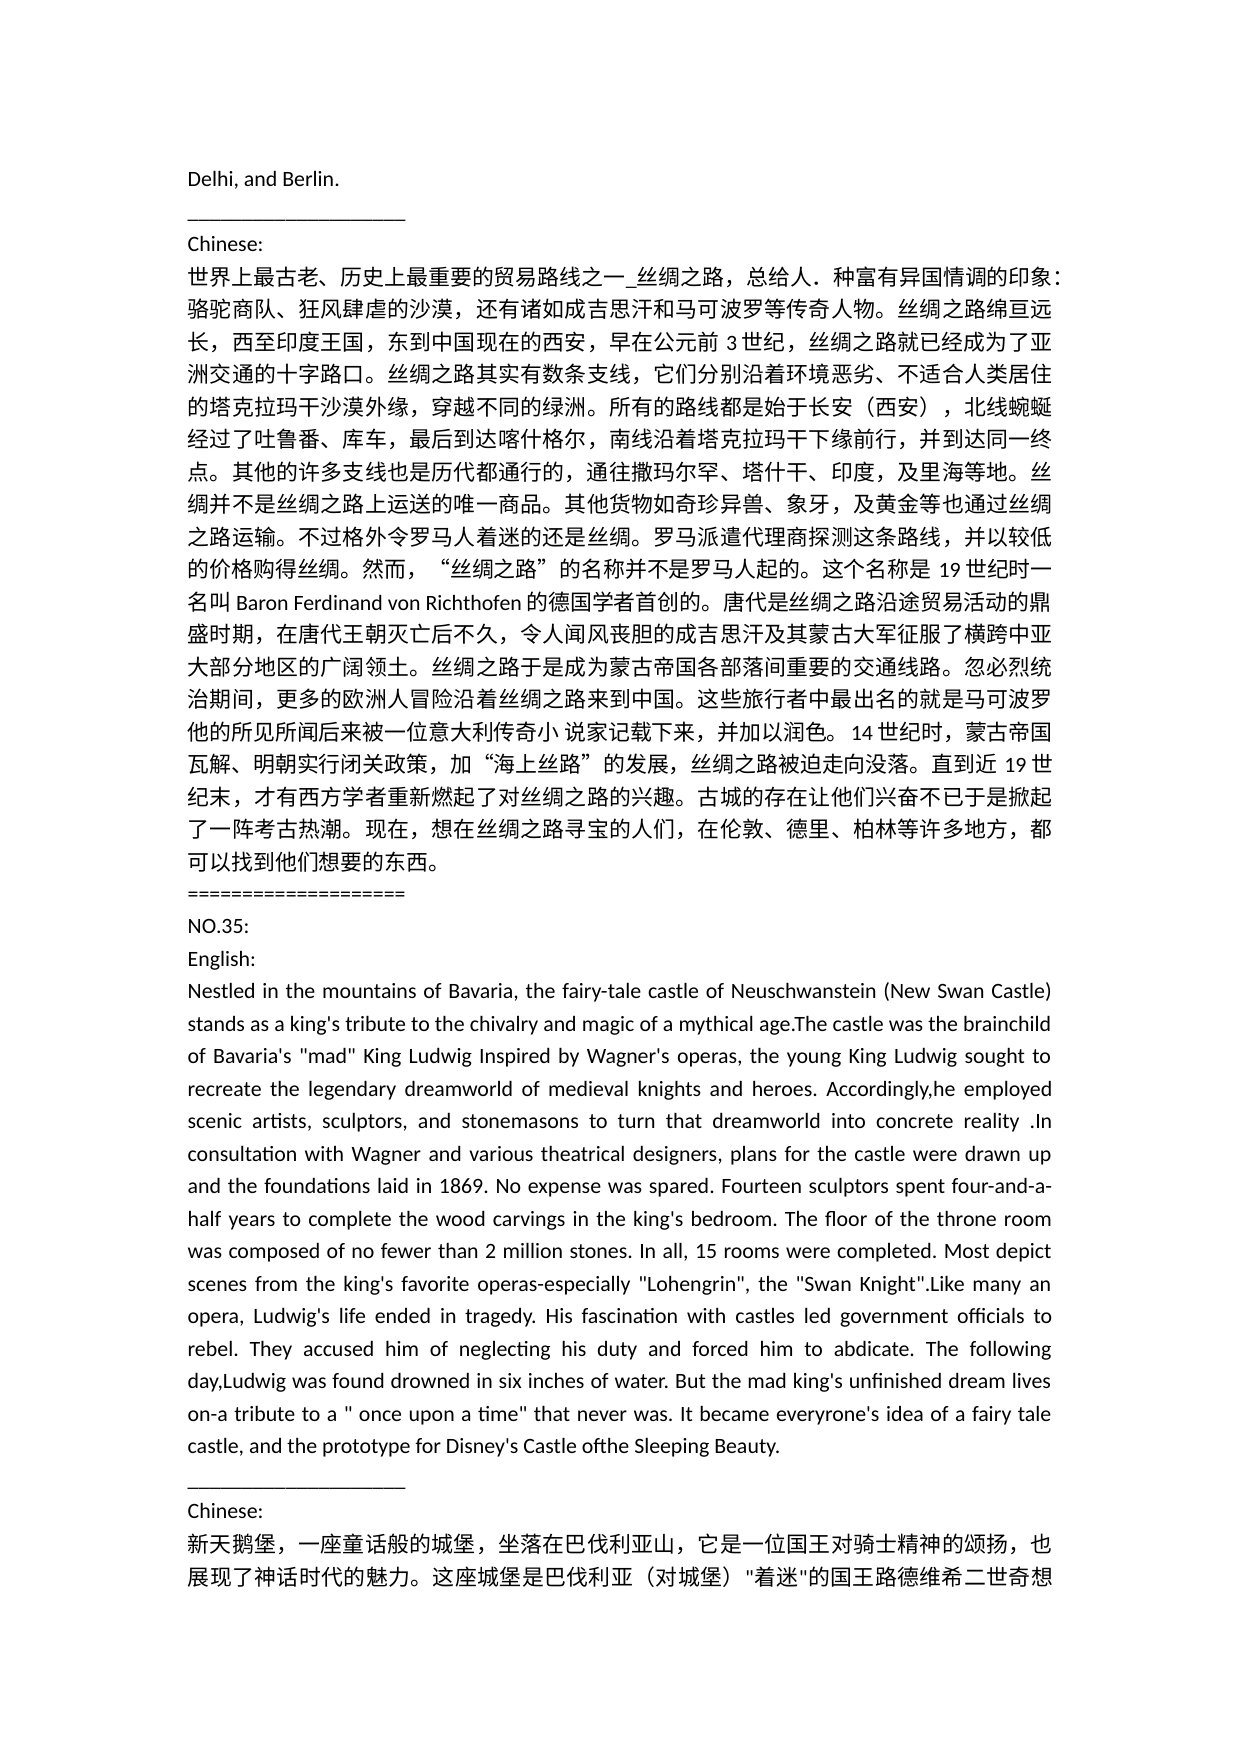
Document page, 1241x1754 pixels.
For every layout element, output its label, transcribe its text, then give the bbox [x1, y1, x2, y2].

text Chinese: [187, 1494, 1053, 1527]
text 世界上最古老、历史上最重要的贸易路线之一_丝绸之路，总给人．种富有异国情调的印象：骆驼商队、狂风肆虐的沙漠，还有诸如成吉思汗和马可波罗等传奇人物。丝绸之路绵亘远长，西至印度王国，东到中国现在的西安，早在公元前3世纪，丝绸之路就已经成为了亚洲交通的十字路口。丝绸之路其实有数条支线，它们分别沿着环境恶劣、不适合人类居住的塔克拉玛干沙漠外缘，穿越不同的绿洲。所有的路线都是始于长安（西安），北线蜿蜒经过了吐鲁番、库车，最后到达喀什格尔，南线沿着塔克拉玛干下缘前行，并到达同一终点。其他的许多支线也是历代都通行的，通往撒玛尔罕、塔什干、印度，及里海等地。丝绸并不是丝绸之路上运送的唯一商品。其他货物如奇珍异兽、象牙，及黄金等也通过丝绸之路运输。不过格外令罗马人着迷的还是丝绸。罗马派遣代理商探测这条路线，并以较低的价格购得丝绸。然而，“丝绸之路”的名称并不是罗马人起的。这个名称是19世纪时一名叫Baron Ferdinand von Richthofen的德国学者首创的。唐代是丝绸之路沿途贸易活动的鼎盛时期，在唐代王朝灭亡后不久，令人闻风丧胆的成吉思汗及其蒙古大军征服了横跨中亚大部分地区的广阔领土。丝绸之路于是成为蒙古帝国各部落间重要的交通线路。忽必烈统治期间，更多的欧洲人冒险沿着丝绸之路来到中国。这些旅行者中最出名的就是马可波罗，他的所见所闻后来被一位意大利传奇小 说家记载下来，并加以润色。14世纪时，蒙古帝国瓦解、明朝实行闭关政策，加“海上丝路”的发展，丝绸之路被迫走向没落。直到近19世纪末，才有西方学者重新燃起了对丝绸之路的兴趣。古城的存在让他们兴奋不已于是掀起了一阵考古热潮。现在，想在丝绸之路寻宝的人们，在伦敦、德里、柏林等许多地方，都可以找到他们想要的东西。 [187, 259, 1053, 877]
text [187, 162, 1053, 194]
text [187, 1527, 1053, 1592]
text ==================== [187, 877, 1053, 909]
text ____________________ [187, 1462, 1053, 1494]
text Nestled in the mountains of Bavaria, the fairy-tale castle of Neuschwanstein (New Swan Castle) stands as a king's tribute to the chivalry and magic of a mythical age.The castle was the brainchild of Bavaria's "mad" King Ludwig Inspired by Wagner's operas, the young King Ludwig sought to recreate the legendary dreamworld of medieval knights and heroes. Accordingly,he employed scenic artists, sculptors, and stonemasons to turn that dreamworld into concrete reality .In consultation with Wagner and various theatrical designers, plans for the castle were drawn up and the foundations laid in 1869. No expense was spared. Fourteen sculptors spent four-and-a-half years to complete the wood carvings in the king's bedroom. The floor of the throne room was composed of no fewer than 2 million stones. In all, 15 rooms were completed. Most depict scenes from the king's favorite operas-especially "Lohengrin", the "Swan Knight".Like many an opera, Ludwig's life ended in tragedy. His fascination with castles led government officials to rebel. They accused him of neglecting his duty and forced him to abdicate. The following day,Ludwig was found drowned in six inches of water. But the mad king's unfinished dream lives on-a tribute to a " once upon a time" that never was. It became everyrone's idea of a fairy tale castle, and the prototype for Disney's Castle ofthe Sleeping Beauty. [187, 974, 1053, 1462]
text NO.35: [187, 909, 1053, 942]
text Chinese: [187, 227, 1053, 259]
text English: [187, 942, 1053, 974]
text ____________________ [187, 194, 1053, 227]
